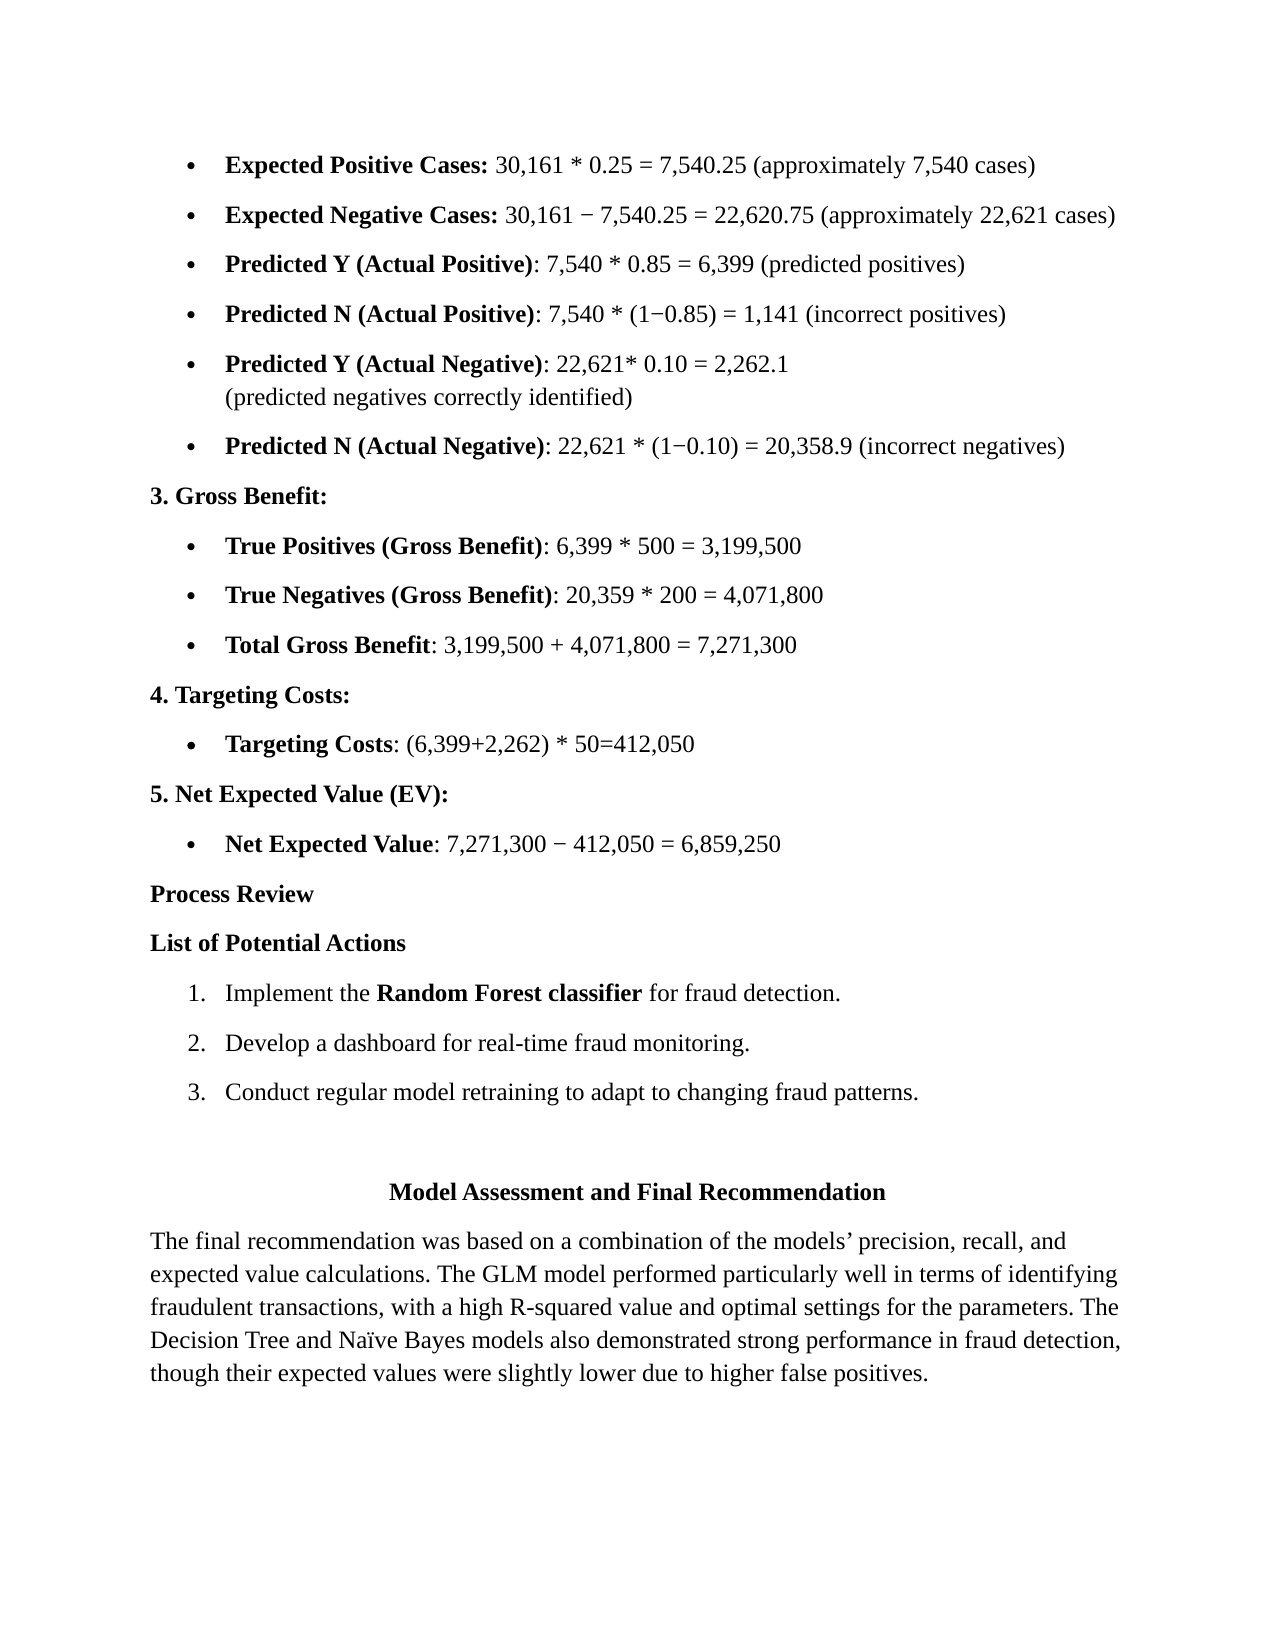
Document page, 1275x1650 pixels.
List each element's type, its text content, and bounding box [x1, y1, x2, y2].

list Predicted Y (Actual Negative): 22,621* 0.10 = 2,262.1 (predicted negatives correctly identified) [187, 349, 1125, 411]
text 5. Net Expected Value (EV): [150, 779, 1125, 808]
list Expected Negative Cases: 30,161 − 7,540.25 = 22,620.75 (approximately 22,621 cases) [187, 200, 1125, 228]
list Develop a dashboard for real-time fraud monitoring. [187, 1028, 1125, 1056]
list Targeting Costs: (6,399+2,262) * 50=412,050 [187, 729, 1125, 758]
list Conduct regular model retraining to adapt to changing fraud patterns. [187, 1077, 1125, 1106]
list Net Expected Value: 7,271,300 − 412,050 = 6,859,250 [187, 829, 1125, 858]
list True Positives (Gross Benefit): 6,399 * 500 = 3,199,500 [187, 531, 1125, 559]
list Total Gross Benefit: 3,199,500 + 4,071,800 = 7,271,300 [187, 630, 1125, 659]
text List of Potential Actions [150, 928, 1125, 957]
list Predicted N (Actual Negative): 22,621 * (1−0.10) = 20,358.9 (incorrect negatives) [187, 431, 1125, 460]
text 3. Gross Benefit: [150, 481, 1125, 510]
text Process Review [150, 879, 1125, 907]
list Implement the Random Forest classifier for fraud detection. [187, 978, 1125, 1007]
list Predicted N (Actual Positive): 7,540 * (1−0.85) = 1,141 (incorrect positives) [187, 299, 1125, 328]
text The final recommendation was based on a combination of the models’ precision, recall, and expected value calculations. The GLM model performed particularly well in terms of identifying fraudulent transactions, with a high R-squared value and optimal settings for the parameters. The Decision Tree and Naïve Bayes models also demonstrated strong performance in fraud detection, though their expected values were slightly lower due to higher false positives. [150, 1226, 1125, 1387]
text 4. Targeting Costs: [150, 680, 1125, 709]
text Model Assessment and Final Recommendation [150, 1177, 1125, 1206]
list True Negatives (Gross Benefit): 20,359 * 200 = 4,071,800 [187, 581, 1125, 609]
list Predicted Y (Actual Positive): 7,540 * 0.85 = 6,399 (predicted positives) [187, 249, 1125, 278]
list Expected Positive Cases: 30,161 * 0.25 = 7,540.25 (approximately 7,540 cases) [187, 150, 1125, 179]
